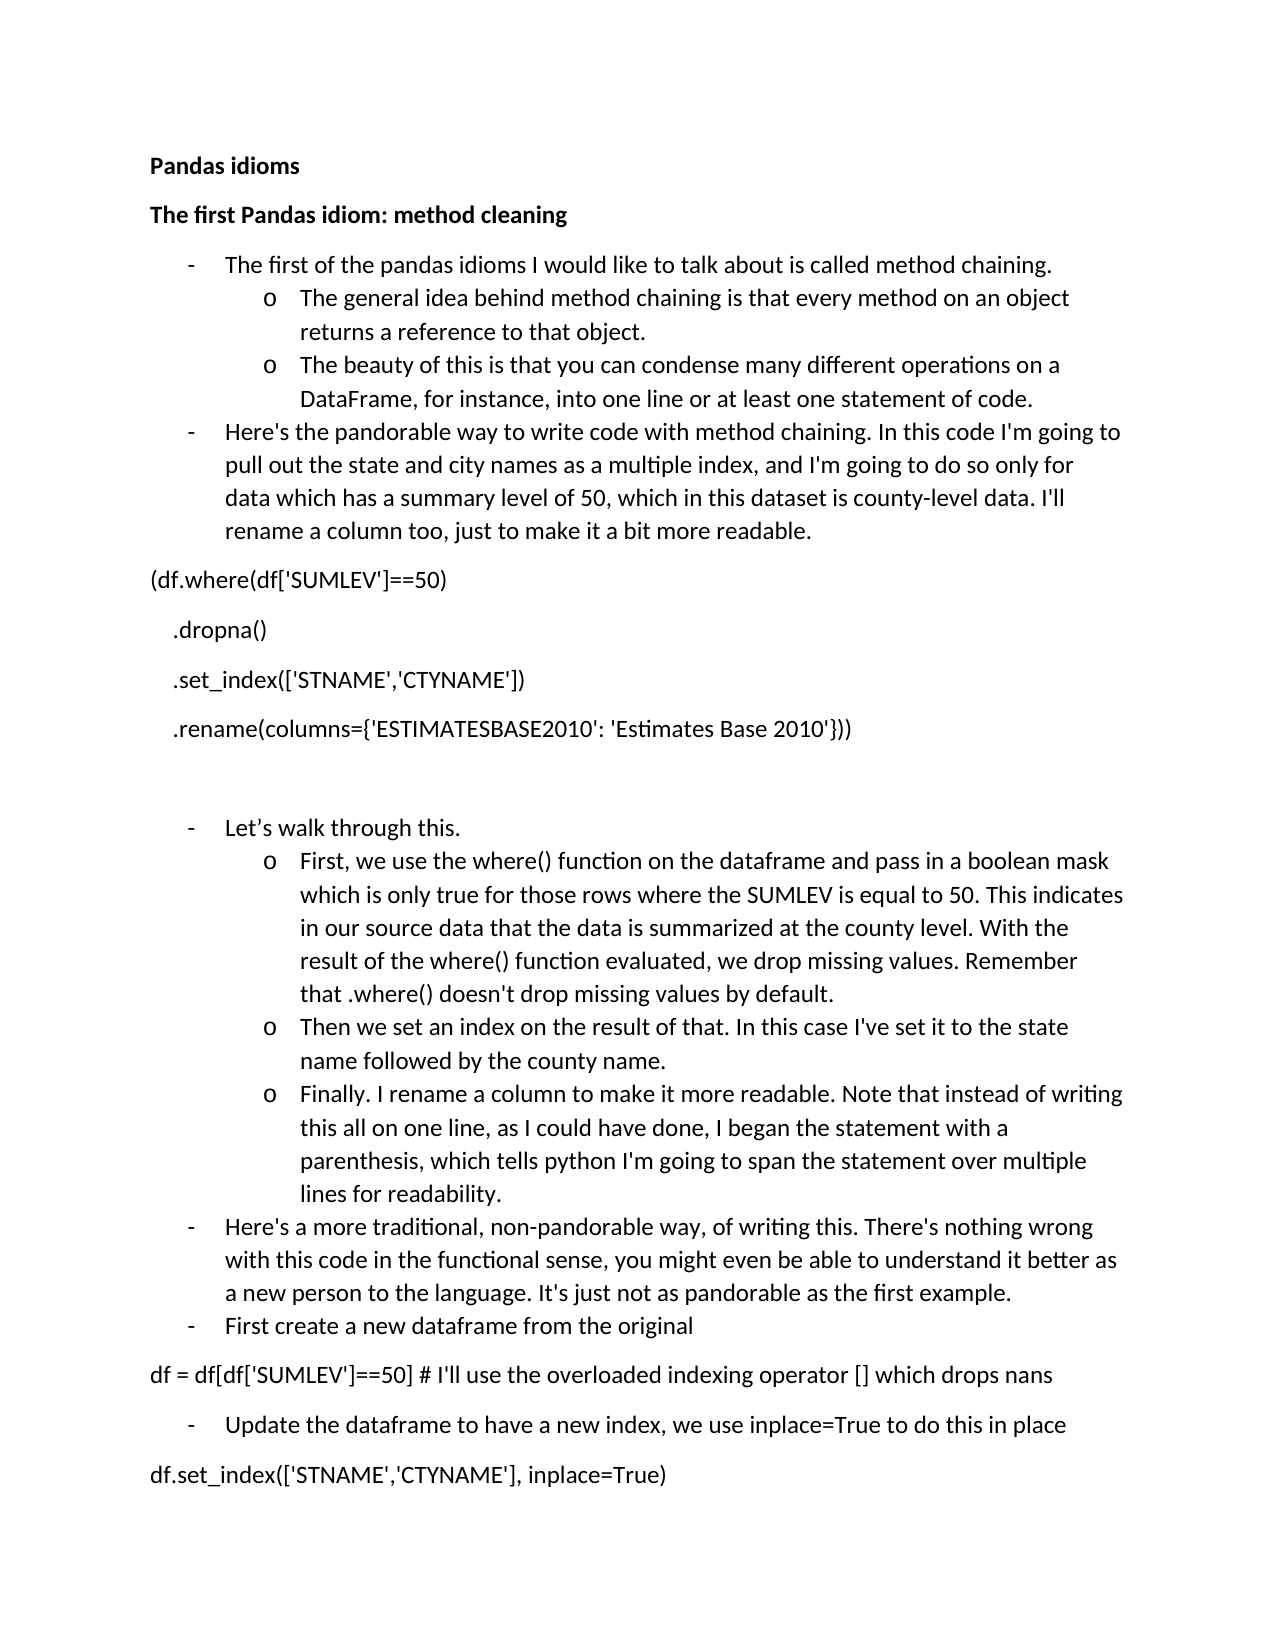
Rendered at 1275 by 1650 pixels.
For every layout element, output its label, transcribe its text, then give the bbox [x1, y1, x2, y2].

list Here's the pandorable way to write code with method chaining. In this code I'm going to pull out the state and city names as a multiple index, and I'm going to do so only for data which has a summary level of 50, which in this dataset is county-level data. I'll rename a column too, just to make it a bit more readable. [187, 416, 1125, 546]
text .rename(columns={'ESTIMATESBASE2010': 'Estimates Base 2010'})) [150, 713, 1125, 744]
list Then we set an index on the result of that. In this case I've set it to the state name followed by the county name. [262, 1011, 1125, 1076]
text .set_index(['STNAME','CTYNAME']) [150, 664, 1125, 694]
list The first of the pandas idioms I would like to talk about is called method chaining. [187, 249, 1125, 280]
list Here's a more traditional, non-pandorable way, of writing this. There's nothing wrong with this code in the functional sense, you might even be able to understand it better as a new person to the language. It's just not as pandorable as the first example. [187, 1211, 1125, 1308]
list First create a new dataframe from the original [187, 1310, 1125, 1341]
text df = df[df['SUMLEV']==50] # I'll use the overloaded indexing operator [] which drops nans [150, 1359, 1125, 1390]
list The beauty of this is that you can condense many different operations on a DataFrame, for instance, into one line or at least one statement of code. [262, 349, 1125, 414]
text Pandas idioms [150, 150, 1125, 181]
text The first Pandas idiom: method cleaning [150, 199, 1125, 230]
list The general idea behind method chaining is that every method on an object returns a reference to that object. [262, 282, 1125, 347]
text df.set_index(['STNAME','CTYNAME'], inplace=True) [150, 1459, 1125, 1489]
list Finally. I rename a column to make it more readable. Note that instead of writing this all on one line, as I could have done, I began the statement with a parenthesis, which tells python I'm going to span the statement over multiple lines for readability. [262, 1078, 1125, 1209]
text (df.where(df['SUMLEV']==50) [150, 564, 1125, 595]
text .dropna() [150, 614, 1125, 645]
list First, we use the where() function on the dataframe and pass in a boolean mask which is only true for those rows where the SUMLEV is equal to 50. This indicates in our source data that the data is summarized at the county level. With the result of the where() function evaluated, we drop missing values. Remember that .where() doesn't drop missing values by default. [262, 845, 1125, 1009]
list Let’s walk through this. [187, 812, 1125, 843]
list Update the dataframe to have a new index, we use inplace=True to do this in place [187, 1409, 1125, 1440]
